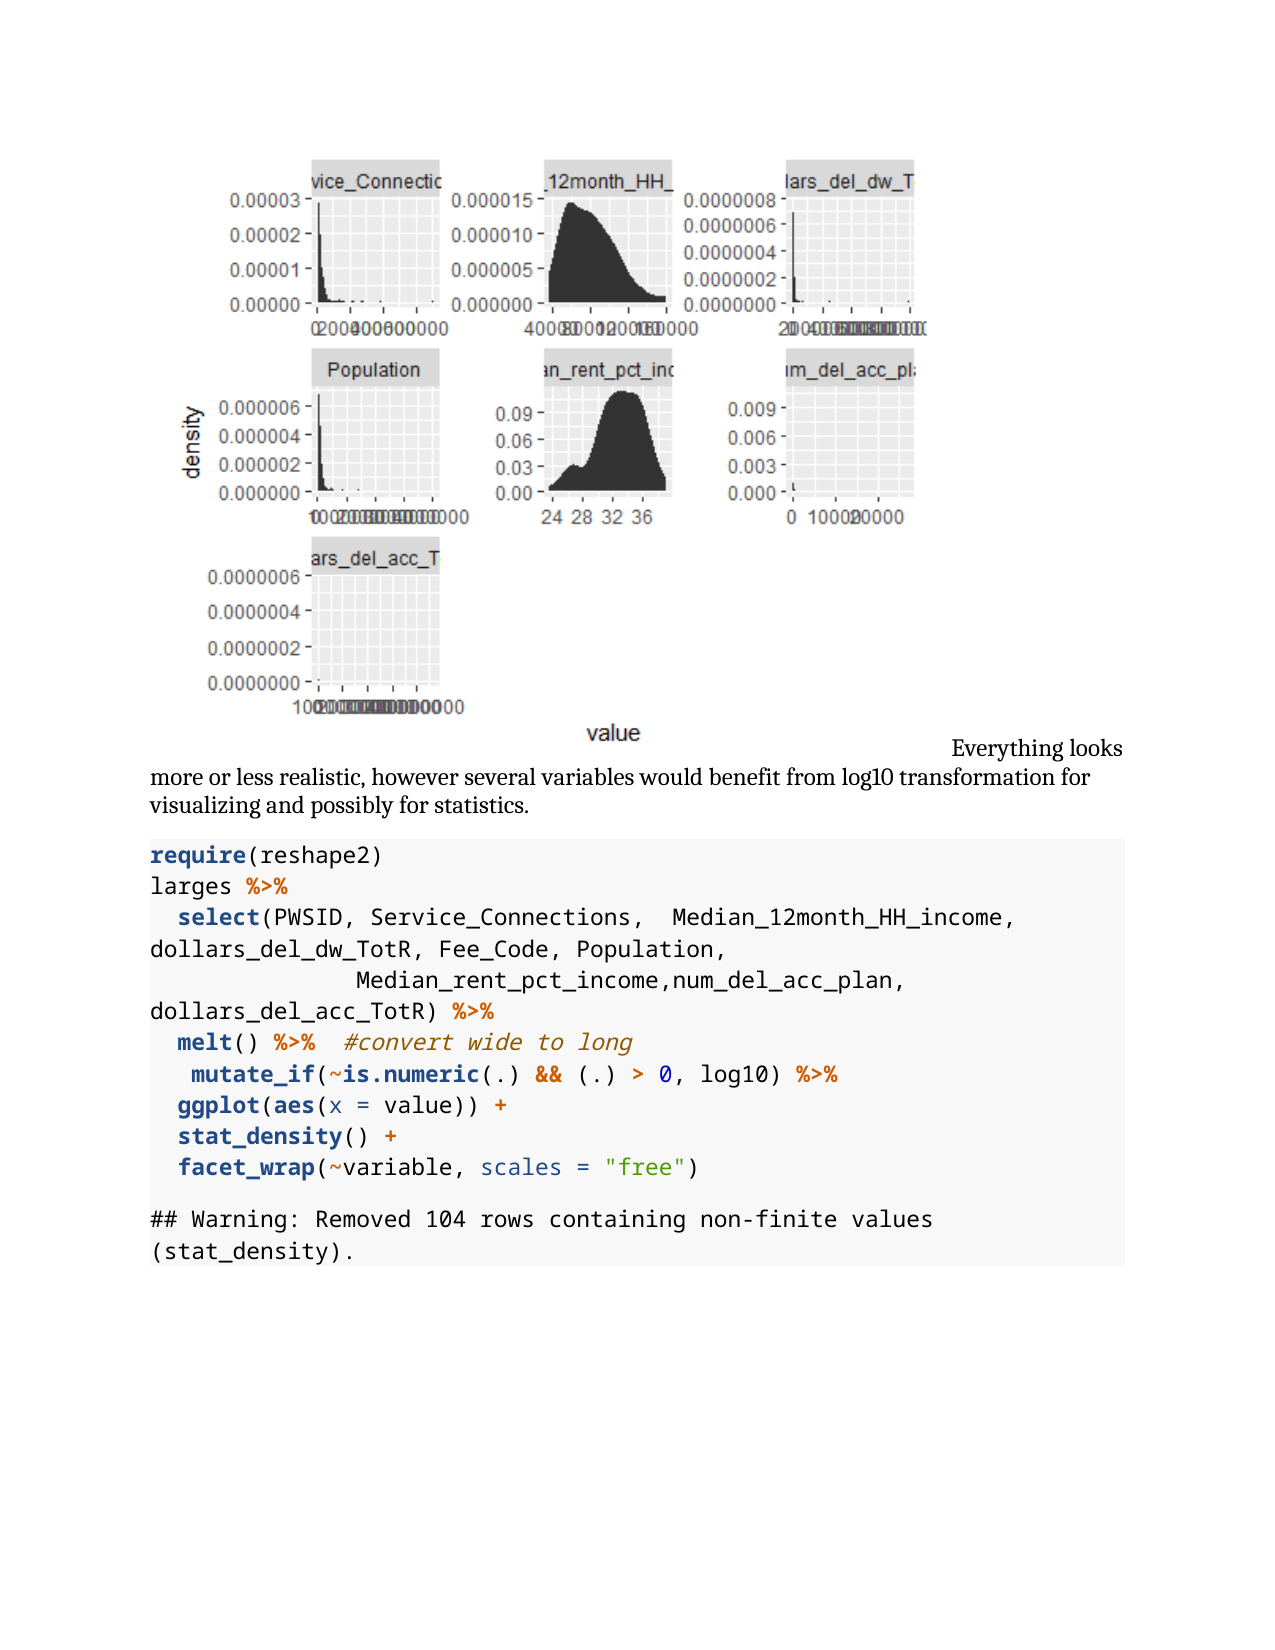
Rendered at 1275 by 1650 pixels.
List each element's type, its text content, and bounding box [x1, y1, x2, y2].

text require(reshape2) larges %>% select(PWSID, Service_Connections, Median_12month_HH_income, dollars_del_dw_TotR, Fee_Code, Population, Median_rent_pct_income,num_del_acc_plan, dollars_del_acc_TotR) %>% melt() %>% #convert wide to long mutate_if(~is.numeric(.) && (.) > 0, log10) %>% ggplot(aes(x = value)) + stat_density() + facet_wrap(~variable, scales = "free") [287, 839, 1125, 1183]
picture [168, 150, 927, 757]
text ## Warning: Removed 104 rows containing non-finite values (stat_density). [150, 1203, 1125, 1266]
